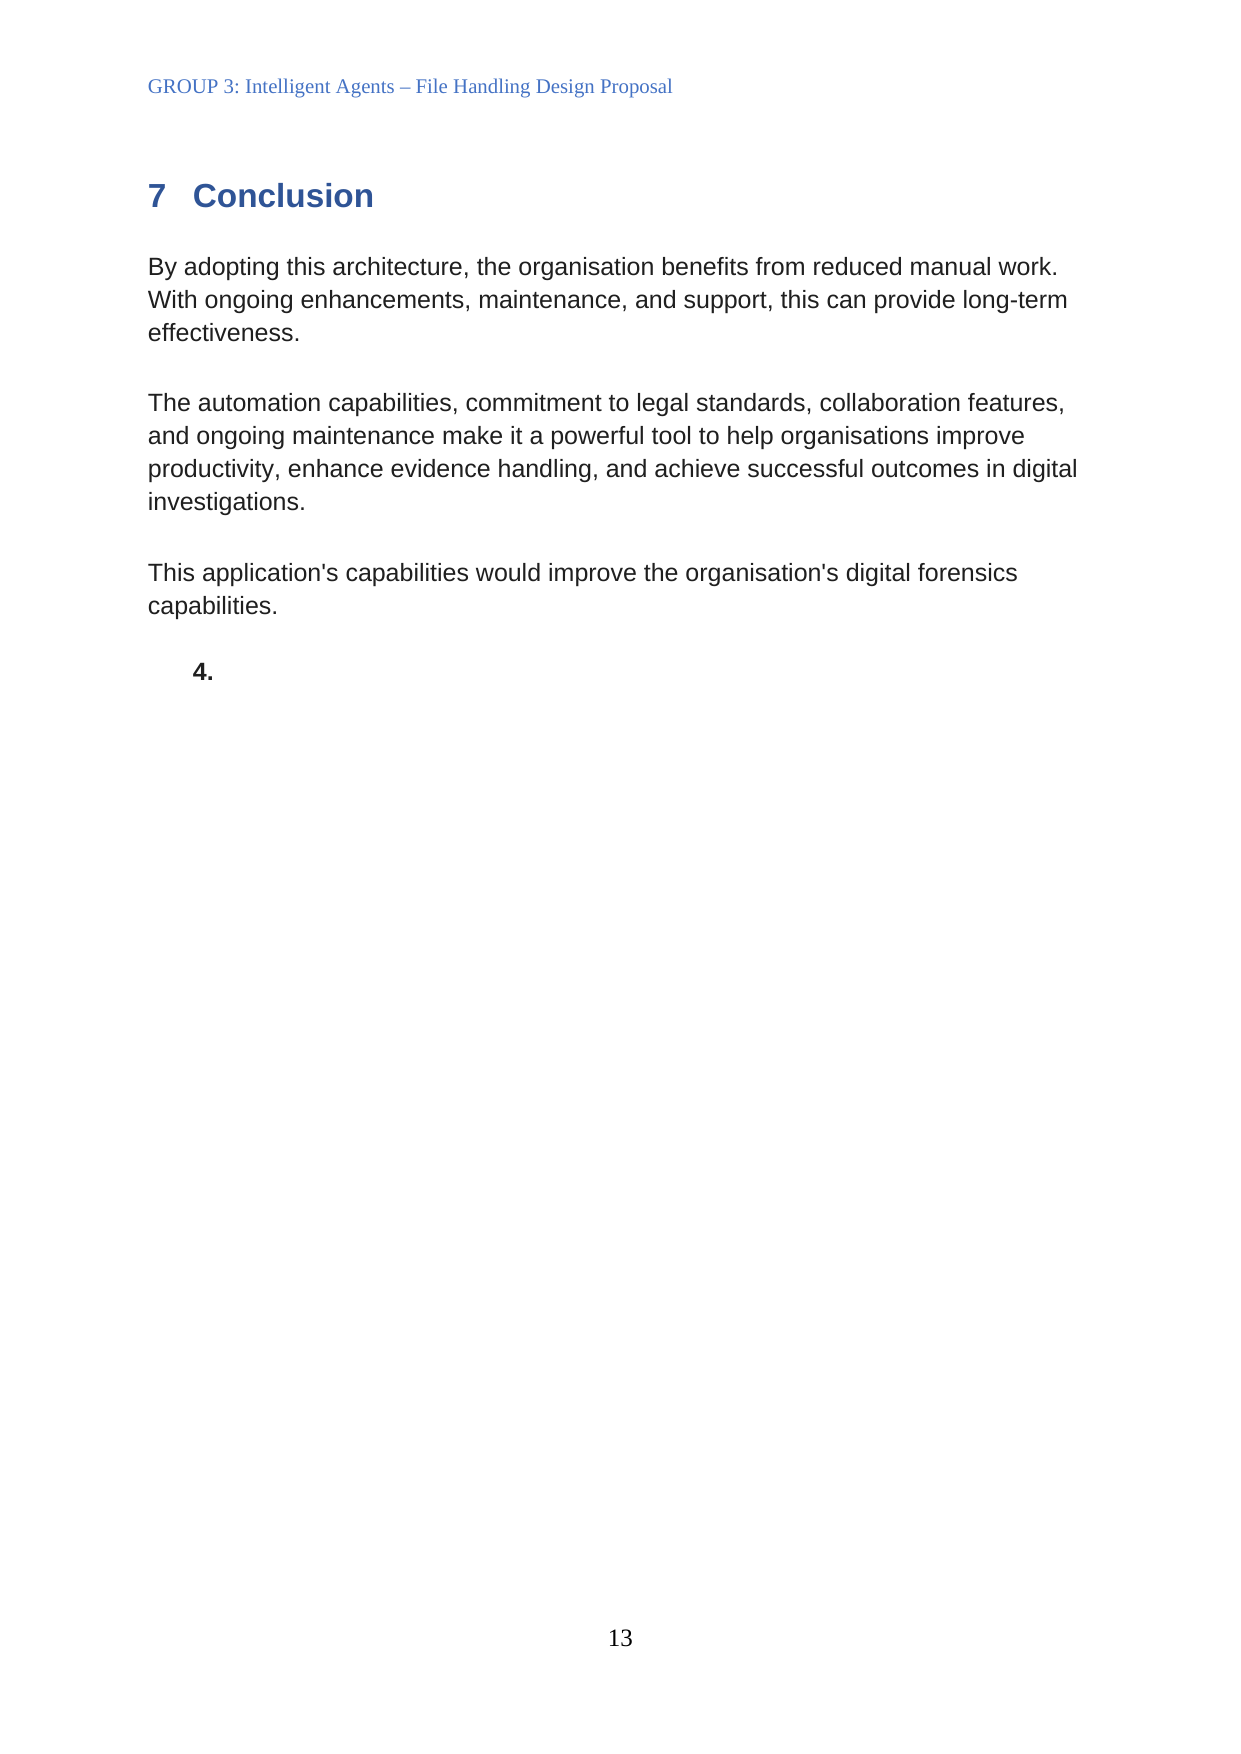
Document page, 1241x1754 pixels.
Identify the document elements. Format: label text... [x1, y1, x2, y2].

subtitle Conclusion [148, 176, 1092, 214]
text The automation capabilities, commitment to legal standards, collaboration features, and ongoing maintenance make it a powerful tool to help organisations improve productivity, enhance evidence handling, and achieve successful outcomes in digital investigations. [148, 388, 1092, 516]
text This application's capabilities would improve the organisation's digital forensics capabilities. [148, 558, 1092, 619]
text By adopting this architecture, the organisation benefits from reduced manual work. With ongoing enhancements, maintenance, and support, this can provide long-term effectiveness. [148, 252, 1092, 346]
